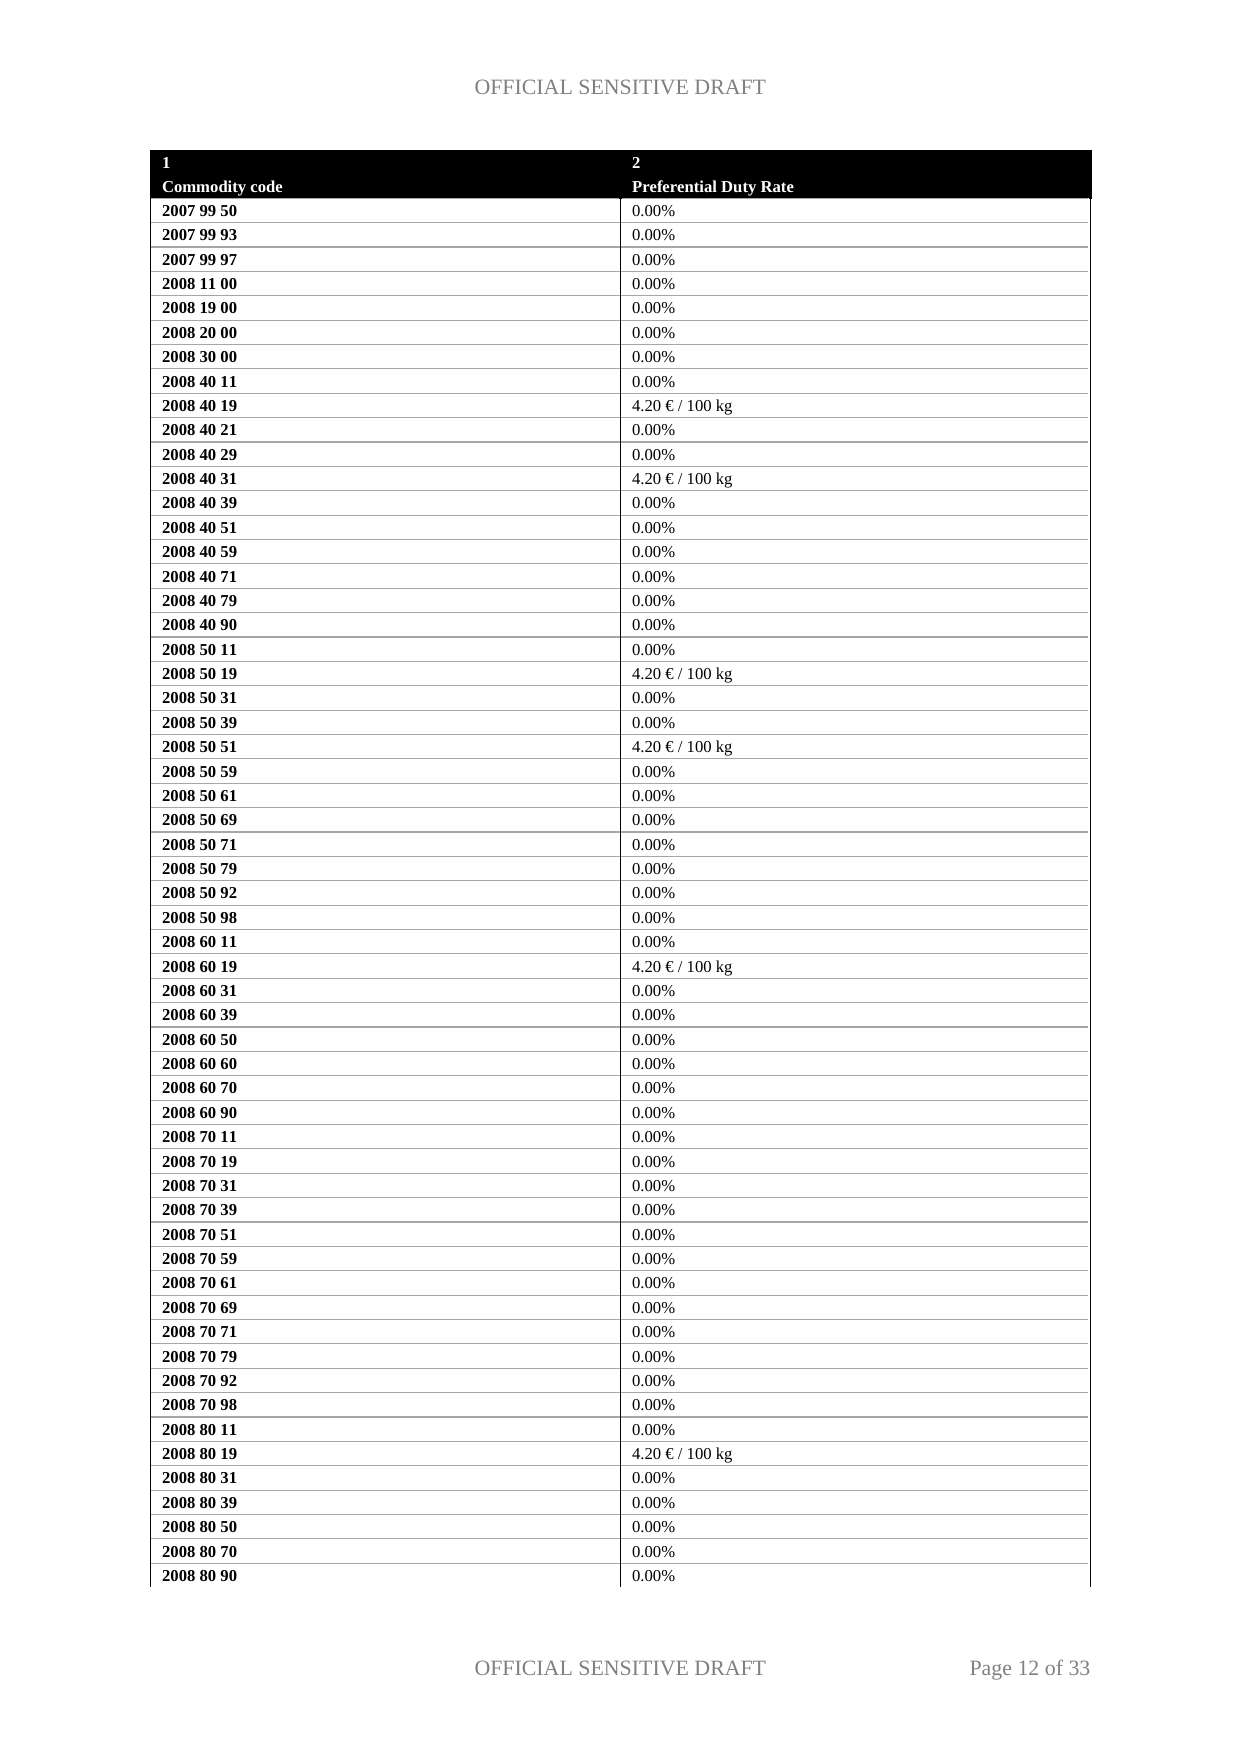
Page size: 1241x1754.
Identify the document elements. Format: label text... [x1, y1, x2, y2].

table_cell 2008 40 51 [151, 516, 620, 539]
table_cell 2008 80 50 [151, 1515, 620, 1538]
table_cell 2008 50 39 [151, 711, 620, 734]
table_cell 0.00% [621, 539, 1090, 563]
table_cell 2008 50 71 [151, 833, 620, 856]
table_cell 2008 60 31 [151, 979, 620, 1002]
table_cell 2008 80 90 [151, 1564, 620, 1587]
table_cell 0.00% [621, 758, 1090, 783]
table_cell 0.00% [621, 1270, 1090, 1294]
table_cell 2008 50 79 [151, 857, 620, 880]
table_header 1 [151, 151, 619, 174]
table_cell 4.20 € / 100 kg [621, 661, 1090, 685]
table_cell 2008 70 11 [151, 1125, 620, 1148]
table_cell 0.00% [621, 1416, 1090, 1441]
table_cell 0.00% [621, 588, 1090, 612]
table_cell 4.20 € / 100 kg [621, 734, 1090, 758]
table_cell 2008 70 71 [151, 1320, 620, 1343]
table_cell 0.00% [621, 1319, 1090, 1343]
table_cell 2008 50 69 [151, 808, 620, 831]
table_cell 2008 80 19 [151, 1442, 620, 1465]
table_cell 0.00% [621, 563, 1090, 588]
table_cell 2008 80 31 [151, 1466, 620, 1489]
table_cell 0.00% [621, 1173, 1090, 1197]
table_cell 0.00% [621, 1295, 1090, 1319]
table_cell 0.00% [621, 1124, 1090, 1148]
table_cell 2008 11 00 [151, 272, 620, 295]
table_cell 2008 50 31 [151, 686, 620, 709]
table_cell 2008 70 98 [151, 1393, 620, 1416]
table_cell 2008 40 71 [151, 564, 620, 588]
table_cell 0.00% [621, 271, 1090, 295]
table_cell 2008 60 39 [151, 1003, 620, 1026]
table_cell 0.00% [621, 295, 1090, 319]
table_cell 0.00% [621, 344, 1090, 368]
table_cell 2008 19 00 [151, 296, 620, 319]
table_cell 2008 70 61 [151, 1271, 620, 1294]
table_cell 0.00% [621, 1197, 1090, 1221]
table_cell 0.00% [621, 831, 1090, 856]
table_cell 0.00% [621, 1392, 1090, 1416]
table_cell 2008 70 19 [151, 1149, 620, 1173]
table_cell 2008 60 11 [151, 930, 620, 953]
table_cell 2008 80 70 [151, 1539, 620, 1563]
table_cell 2008 60 90 [151, 1101, 620, 1124]
table_cell 2008 30 00 [151, 345, 620, 368]
table_cell 0.00% [621, 1002, 1090, 1026]
table_cell 0.00% [621, 1465, 1090, 1489]
table_cell 2008 40 79 [151, 589, 620, 612]
table_cell Commodity code [151, 174, 619, 198]
table_cell 0.00% [621, 1538, 1090, 1563]
table_cell 2008 50 19 [151, 662, 620, 685]
table_cell 4.20 € / 100 kg [621, 1441, 1090, 1465]
table_cell 2008 80 11 [151, 1418, 620, 1441]
table_cell 2008 40 39 [151, 491, 620, 514]
table_cell 0.00% [621, 246, 1090, 271]
table_cell 0.00% [621, 905, 1090, 929]
table_cell 0.00% [621, 880, 1090, 904]
table_cell 2008 40 90 [151, 613, 620, 636]
table_cell 0.00% [621, 1221, 1090, 1246]
table_cell 0.00% [621, 368, 1090, 393]
table_cell 0.00% [621, 1490, 1090, 1514]
table_cell 2008 20 00 [151, 321, 620, 344]
table_cell 0.00% [621, 1246, 1090, 1270]
table_cell 0.00% [621, 710, 1090, 734]
table_cell 2007 99 97 [151, 248, 620, 271]
table_cell 2008 50 92 [151, 881, 620, 904]
table_cell 0.00% [621, 807, 1090, 831]
table_cell 0.00% [621, 1343, 1090, 1368]
table_cell 2008 50 51 [151, 735, 620, 758]
table_cell 0.00% [621, 1026, 1090, 1051]
table_cell 0.00% [621, 978, 1090, 1002]
table_cell 0.00% [621, 929, 1090, 953]
table_cell 0.00% [621, 1514, 1090, 1538]
table_cell 0.00% [621, 856, 1090, 880]
table_cell 2008 40 31 [151, 467, 620, 490]
table_cell Preferential Duty Rate [622, 174, 1089, 198]
table_cell 0.00% [621, 320, 1090, 344]
table_cell 0.00% [621, 612, 1090, 636]
table_header 2 [622, 151, 1089, 174]
table_cell 0.00% [621, 441, 1090, 466]
table_cell 2008 40 11 [151, 369, 620, 393]
table_cell 2008 50 59 [151, 759, 620, 783]
table_cell 2007 99 93 [151, 223, 620, 246]
table_cell 0.00% [621, 1051, 1090, 1075]
table_cell 2008 70 31 [151, 1174, 620, 1197]
table_cell 2008 40 29 [151, 443, 620, 466]
table_cell 2008 40 21 [151, 418, 620, 441]
table_cell 0.00% [621, 783, 1090, 807]
table_cell 4.20 € / 100 kg [621, 466, 1090, 490]
table_cell 2008 60 50 [151, 1028, 620, 1051]
table_cell 2008 50 61 [151, 784, 620, 807]
table_cell 0.00% [621, 636, 1090, 661]
table_cell 2008 70 69 [151, 1296, 620, 1319]
table_cell 4.20 € / 100 kg [621, 953, 1090, 978]
table_cell 0.00% [621, 1368, 1090, 1392]
table_cell 0.00% [621, 417, 1090, 441]
table_cell 0.00% [621, 685, 1090, 709]
table_cell 2008 50 11 [151, 638, 620, 661]
table_cell 2008 40 19 [151, 394, 620, 417]
table_cell 2007 99 50 [151, 199, 620, 222]
table_cell 0.00% [621, 1148, 1090, 1173]
table_cell 0.00% [621, 515, 1090, 539]
table_cell 2008 70 51 [151, 1223, 620, 1246]
table_cell 2008 70 59 [151, 1247, 620, 1270]
table_cell 2008 70 39 [151, 1198, 620, 1221]
table_cell 0.00% [621, 1563, 1090, 1587]
table_cell 2008 60 70 [151, 1076, 620, 1099]
table_cell 0.00% [621, 1075, 1090, 1099]
table_cell 2008 70 92 [151, 1369, 620, 1392]
table_cell 0.00% [621, 198, 1090, 222]
table_cell 0.00% [621, 222, 1090, 246]
table_cell 2008 40 59 [151, 540, 620, 563]
table_cell 0.00% [621, 490, 1090, 514]
table_cell 0.00% [621, 1100, 1090, 1124]
table_cell 4.20 € / 100 kg [621, 393, 1090, 417]
table_cell 2008 70 79 [151, 1344, 620, 1368]
table_cell 2008 60 60 [151, 1052, 620, 1075]
table_cell 2008 80 39 [151, 1491, 620, 1514]
table_cell 2008 60 19 [151, 954, 620, 978]
table_cell 2008 50 98 [151, 906, 620, 929]
